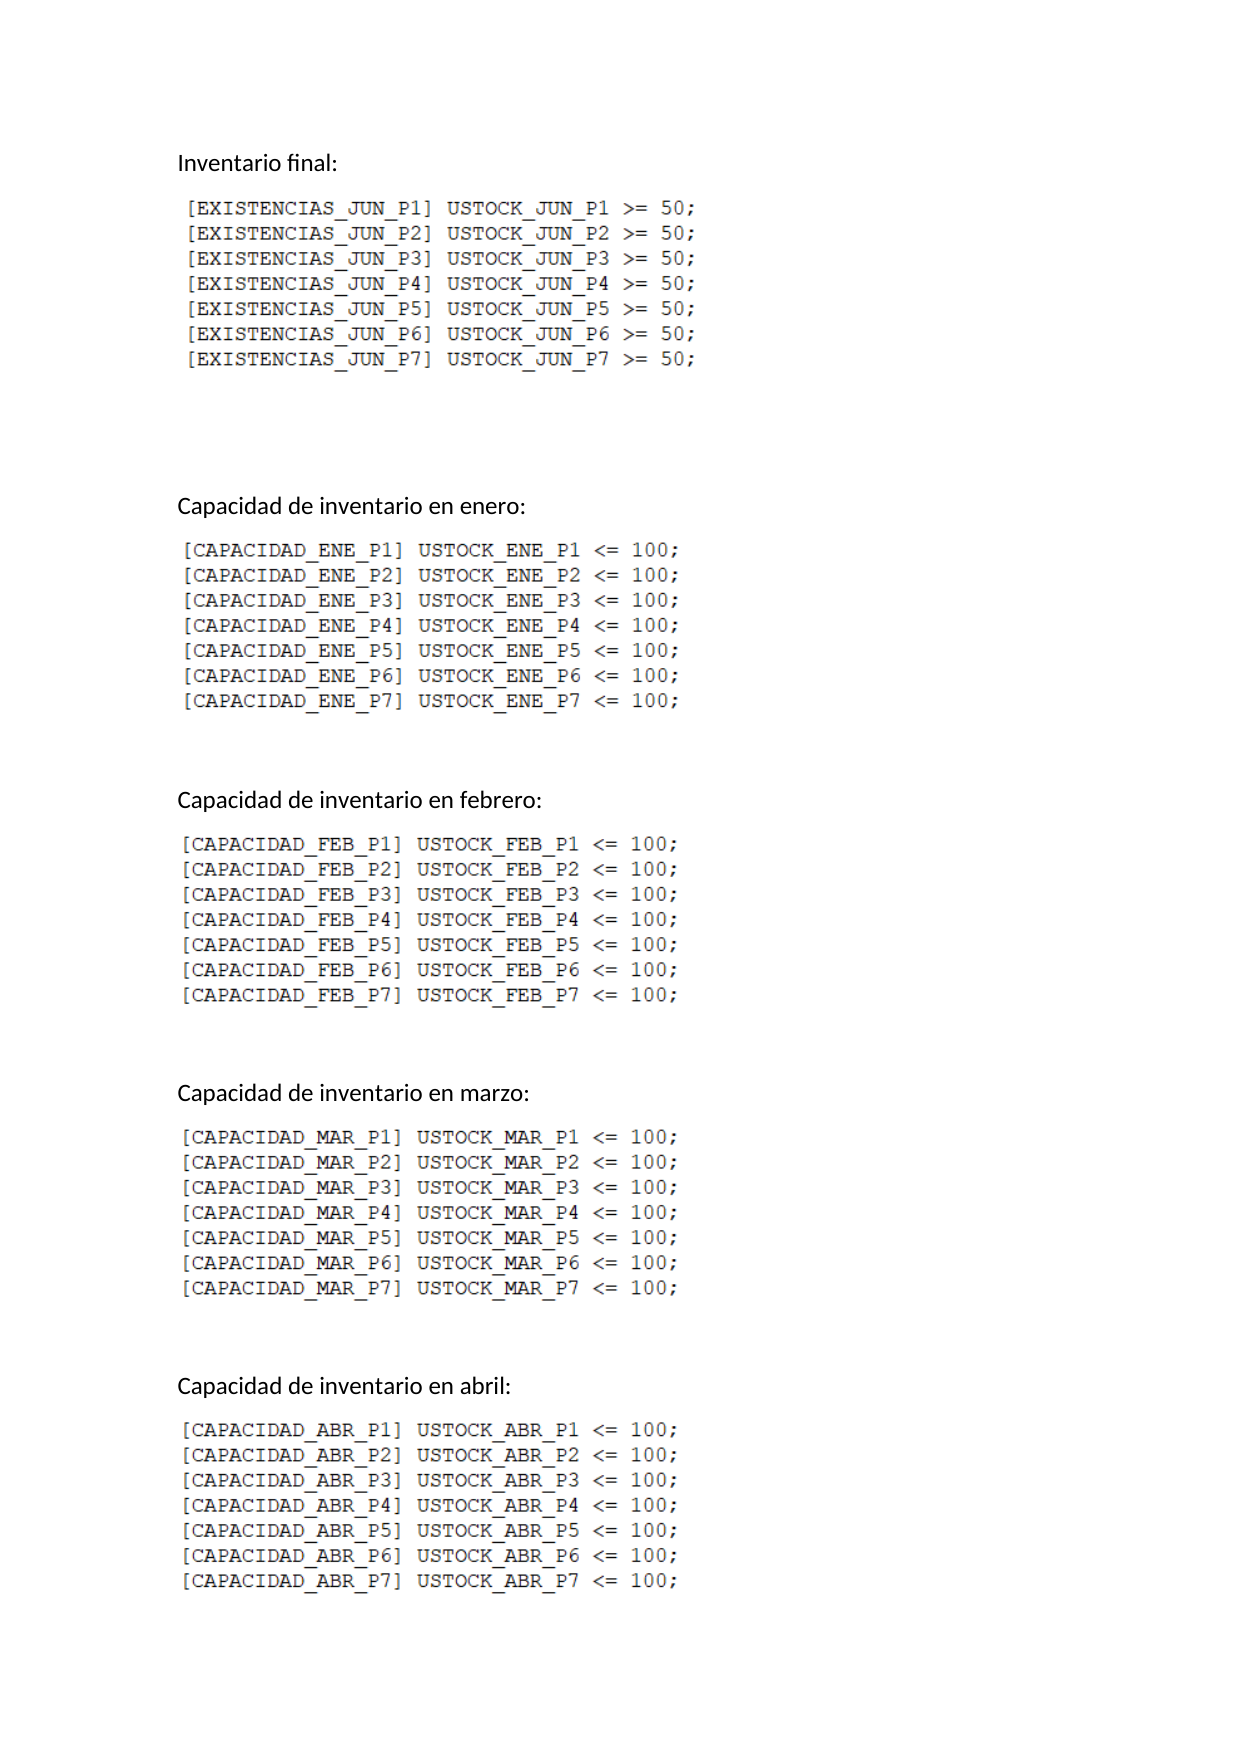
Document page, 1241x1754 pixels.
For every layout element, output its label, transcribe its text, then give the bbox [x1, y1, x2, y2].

picture [177, 197, 709, 373]
text Inventario final: [177, 148, 1063, 178]
picture [177, 1127, 694, 1302]
picture [177, 1420, 694, 1596]
text Capacidad de inventario en enero: [177, 490, 1063, 521]
text Capacidad de inventario en marzo: [177, 1077, 1063, 1108]
text Capacidad de inventario en febrero: [177, 784, 1063, 815]
picture [177, 834, 689, 1009]
picture [177, 539, 694, 716]
text Capacidad de inventario en abril: [177, 1371, 1063, 1401]
